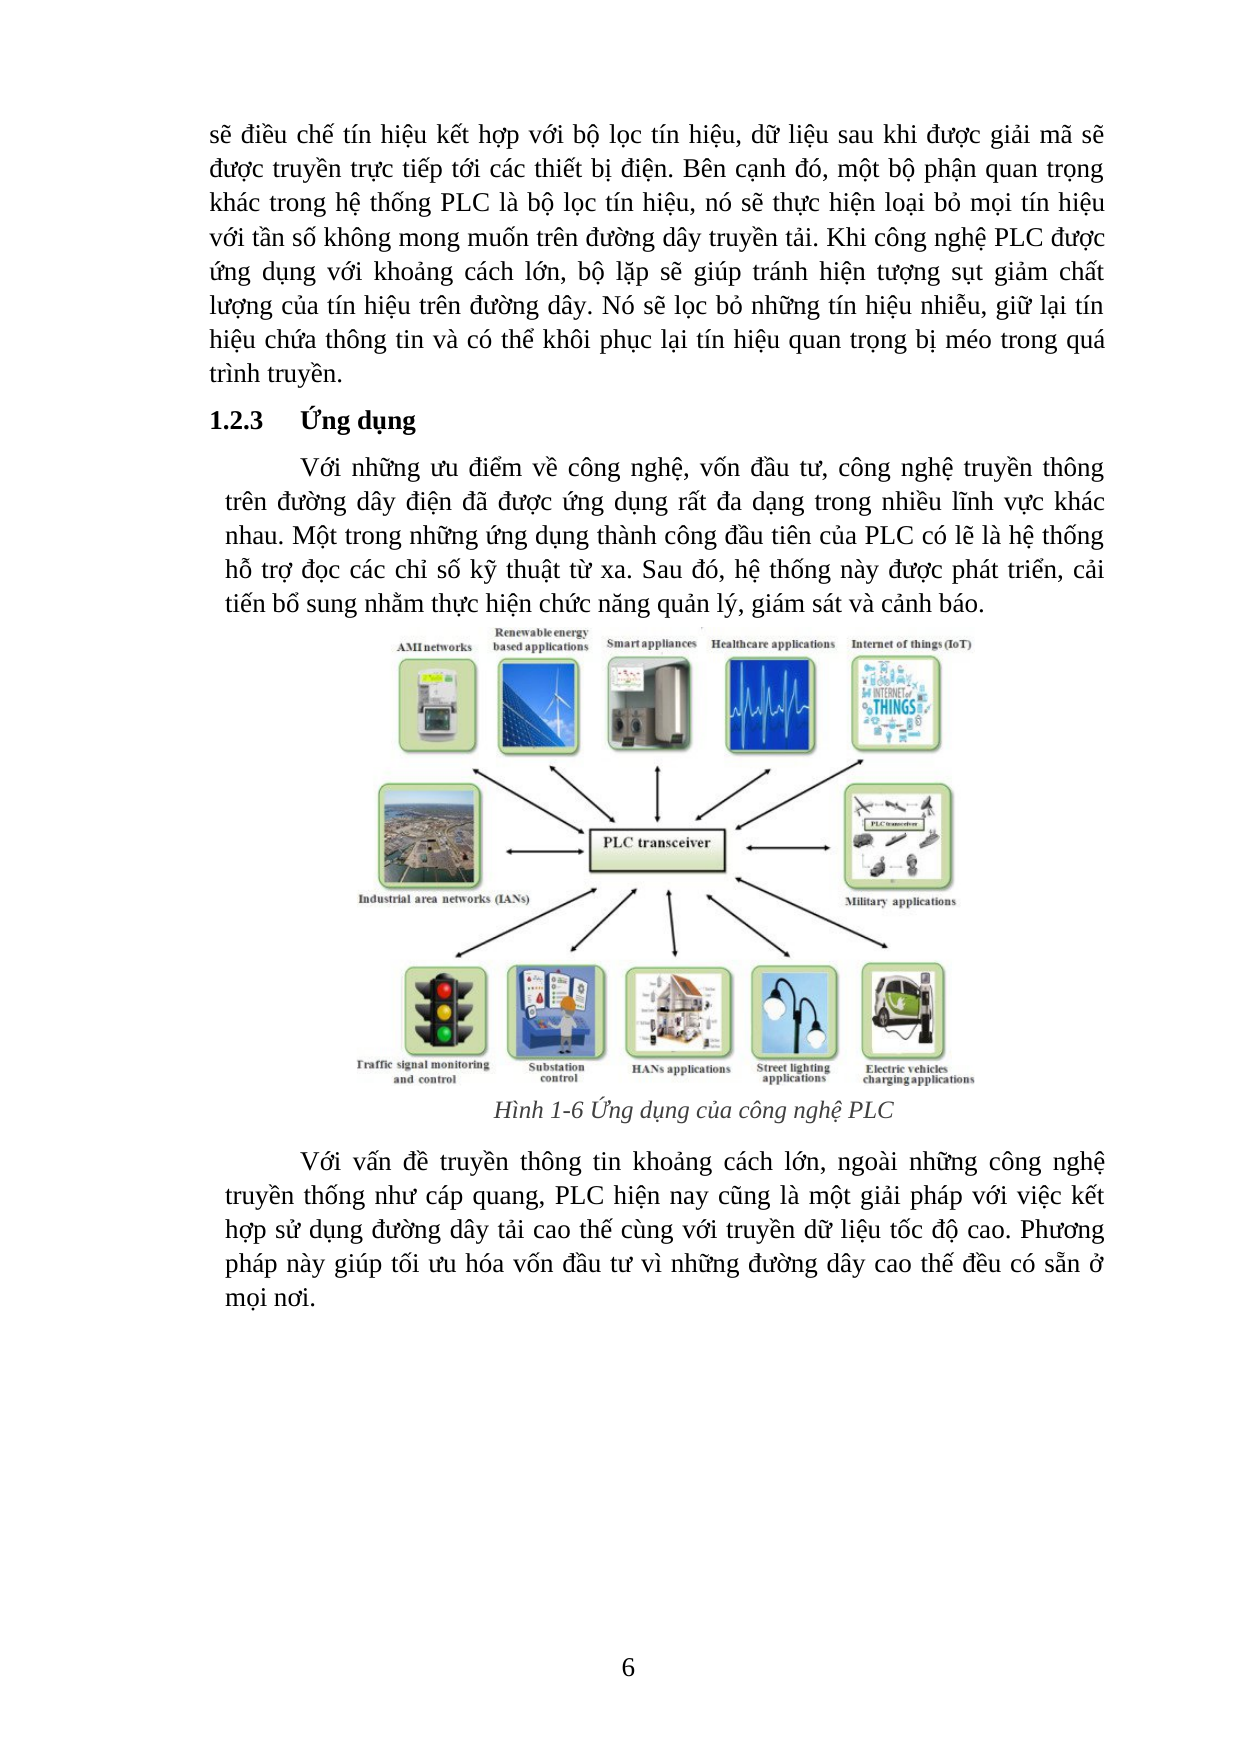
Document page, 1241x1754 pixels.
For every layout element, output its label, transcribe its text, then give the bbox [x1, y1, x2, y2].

text Với những ưu điểm về công nghệ, vốn đầu tư, công nghệ truyền thông trên đường dây điện đã được ứng dụng rất đa dạng trong nhiều lĩnh vực khác nhau. Một trong những ứng dụng thành công đầu tiên của PLC có lẽ là hệ thống hỗ trợ đọc các chỉ số kỹ thuật từ xa. Sau đó, hệ thống này được phát triển, cải tiến bổ sung nhằm thực hiện chức năng quản lý, giám sát và cảnh báo. [225, 451, 1106, 618]
text Với vấn đề truyền thông tin khoảng cách lớn, ngoài những công nghệ truyền thống như cáp quang, PLC hiện nay cũng là một giải pháp với việc kết hợp sử dụng đường dây tải cao thế cùng với truyền dữ liệu tốc độ cao. Phương pháp này giúp tối ưu hóa vốn đầu tư vì những đường dây cao thế đều có sẵn ở mọi nơi. [225, 1145, 1106, 1313]
picture [356, 627, 975, 1086]
text Hình 1-6 Ứng dụng của công nghệ PLC [281, 1095, 1106, 1124]
subtitle Ứng dụng [209, 404, 1106, 435]
